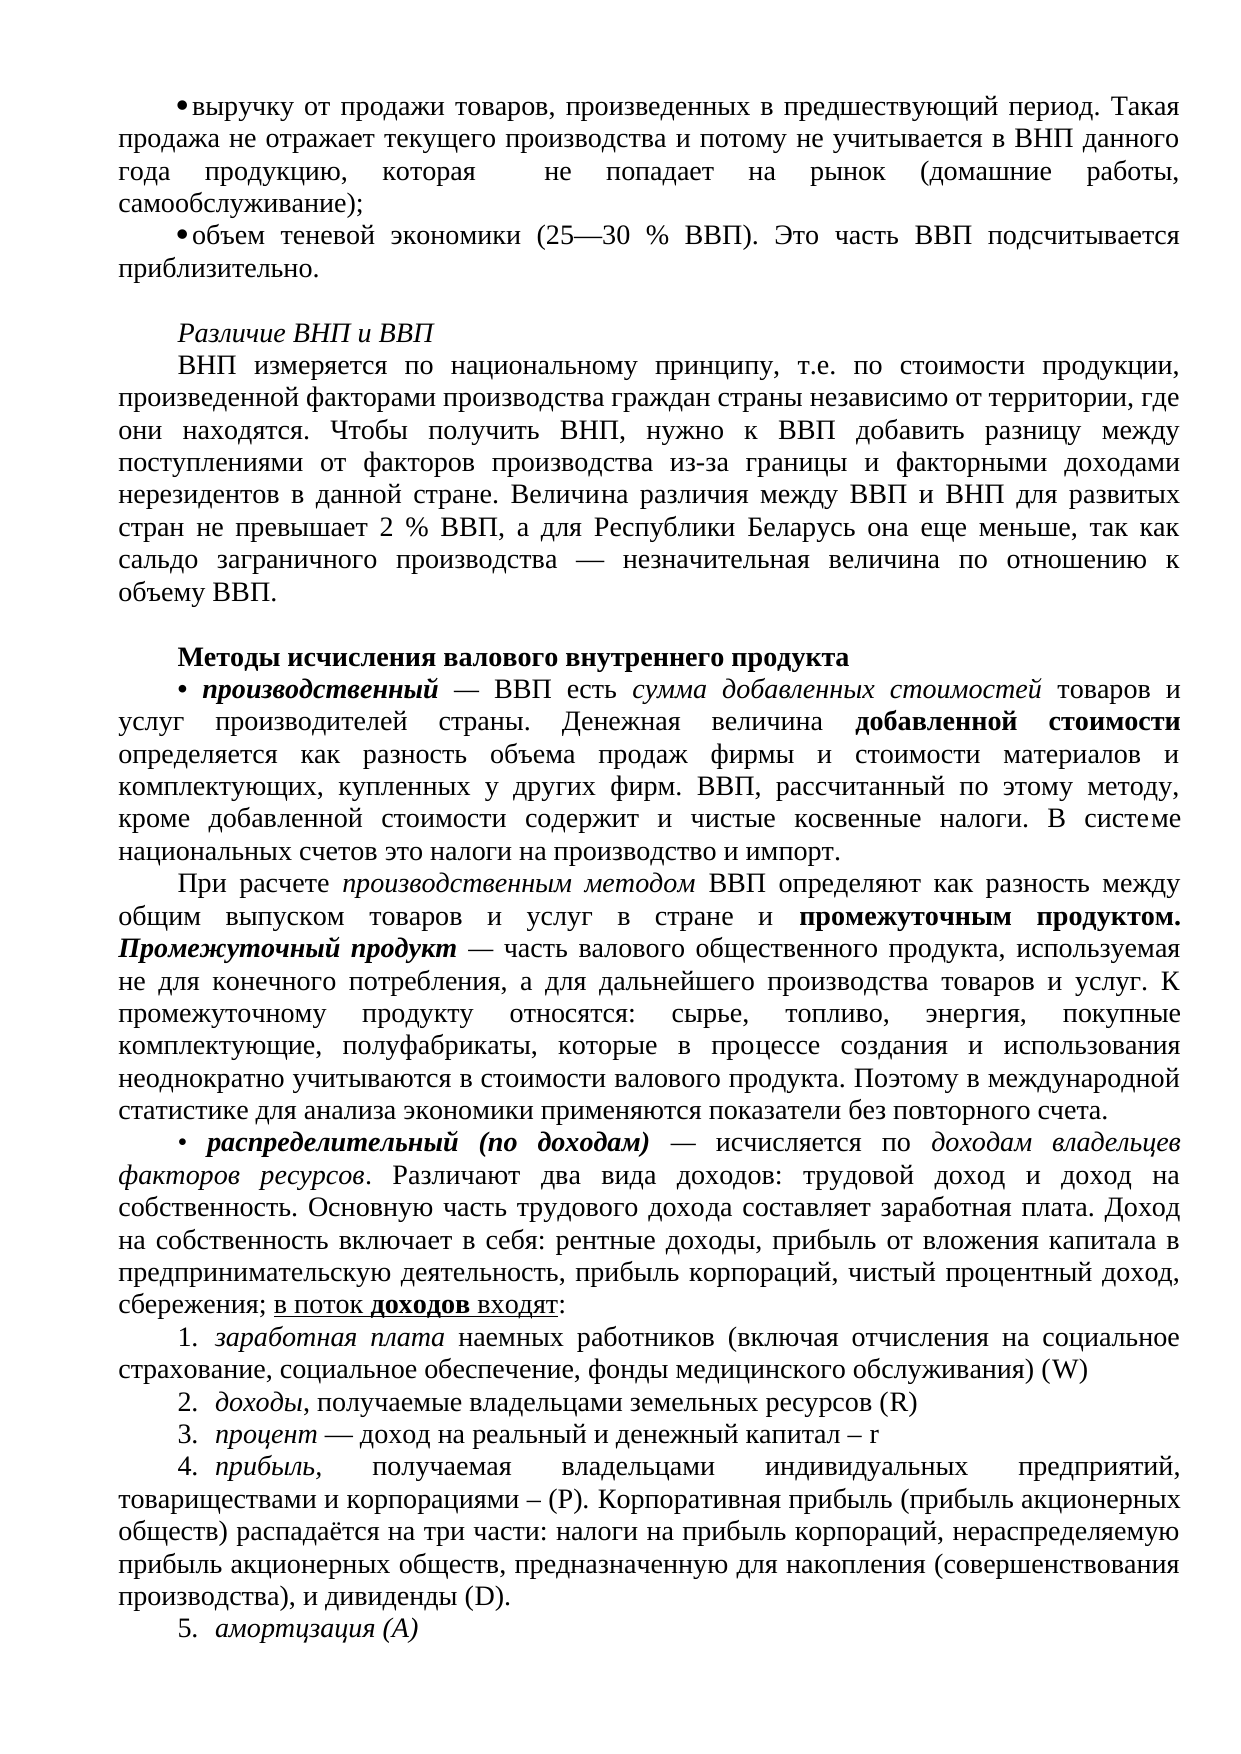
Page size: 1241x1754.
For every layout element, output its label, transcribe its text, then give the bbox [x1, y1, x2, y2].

text При расчете производственным методом ВВП определяют как разность между общим выпуском товаров и услуг в стране и промежуточным продуктом. Промежуточный продукт — часть валового общественного продукта, используемая не для конечного потребления, а для дальнейшего производства товаров и услуг. К промежуточному продукту относятся: сырье, топливо, энергия, покупные комплектующие, полуфабрикаты, которые в процессе создания и использования неоднократно учитываются в стоимости валового продукта. Поэтому в международной статистике для анализа экономики применяются показатели без повторного счета. [118, 866, 1181, 1126]
text Различие ВНП и ВВП [118, 316, 1181, 348]
text • производственный — ВВП есть сумма добавленных стоимостей товаров и услуг производителей страны. Денежная величина добавленной стоимости определяется как разность объема продаж фирмы и стоимости материалов и комплектующих, купленных у других фирм. ВВП, рассчитанный по этому методу, кроме добавленной стоимости содержит и чистые косвенные налоги. В системе национальных счетов это налоги на производство и импорт. [118, 672, 1181, 866]
list процент — доход на реальный и денежный капитал – r [118, 1417, 1181, 1449]
list выручку от продажи товаров, произведенных в предшествующий период. Такая продажа не отражает текущего производства и потому не учитывается в ВНП данного года продукцию, которая не попадает на рынок (домашние работы, самообслуживание); [118, 89, 1181, 218]
text • распределительный (по доходам) — исчисляется по доходам владельцев факторов ресурсов. Различают два вида доходов: трудовой доход и доход на собственность. Основную часть трудового дохода составляет заработная плата. Доход на собственность включает в себя: рентные доходы, прибыль от вложения капитала в предпринимательскую деятельность, прибыль корпораций, чистый процентный доход, сбережения; в поток доходов входят: [118, 1126, 1181, 1320]
list объем теневой экономики (25—30 % ВВП). Это часть ВВП подсчитывается приблизительно. [118, 218, 1181, 283]
text Методы исчисления валового внутреннего продукта [118, 639, 1181, 672]
text ВНП измеряется по национальному принципу, т.е. по стоимости продукции, произведенной факторами производства граждан страны независимо от территории, где они находятся. Чтобы получить ВНП, нужно к ВВП добавить разницу между поступлениями от факторов производства из-за границы и факторными доходами нерезидентов в данной стране. Величина различия между ВВП и ВНП для развитых стран не превышает 2 % ВВП, а для Республики Беларусь она еще меньше, так как сальдо заграничного производства — незначительная величина по отношению к объему ВВП. [118, 348, 1181, 607]
list амортцзация (А) [118, 1611, 1181, 1644]
list прибыль, получаемая владельцами индивидуальных предприятий, товариществами и корпорациями – (Р). Корпоративная прибыль (прибыль акционерных обществ) распадаётся на три части: налоги на прибыль корпораций, нераспределяемую прибыль акционерных обществ, предназначенную для накопления (совершенствования производства), и дивиденды (D). [118, 1449, 1181, 1611]
list доходы, получаемые владельцами земельных ресурсов (R) [118, 1385, 1181, 1417]
list заработная плата наемных работников (включая отчисления на социальное страхование, социальное обеспечение, фонды медицинского обслуживания) (W) [118, 1320, 1181, 1385]
